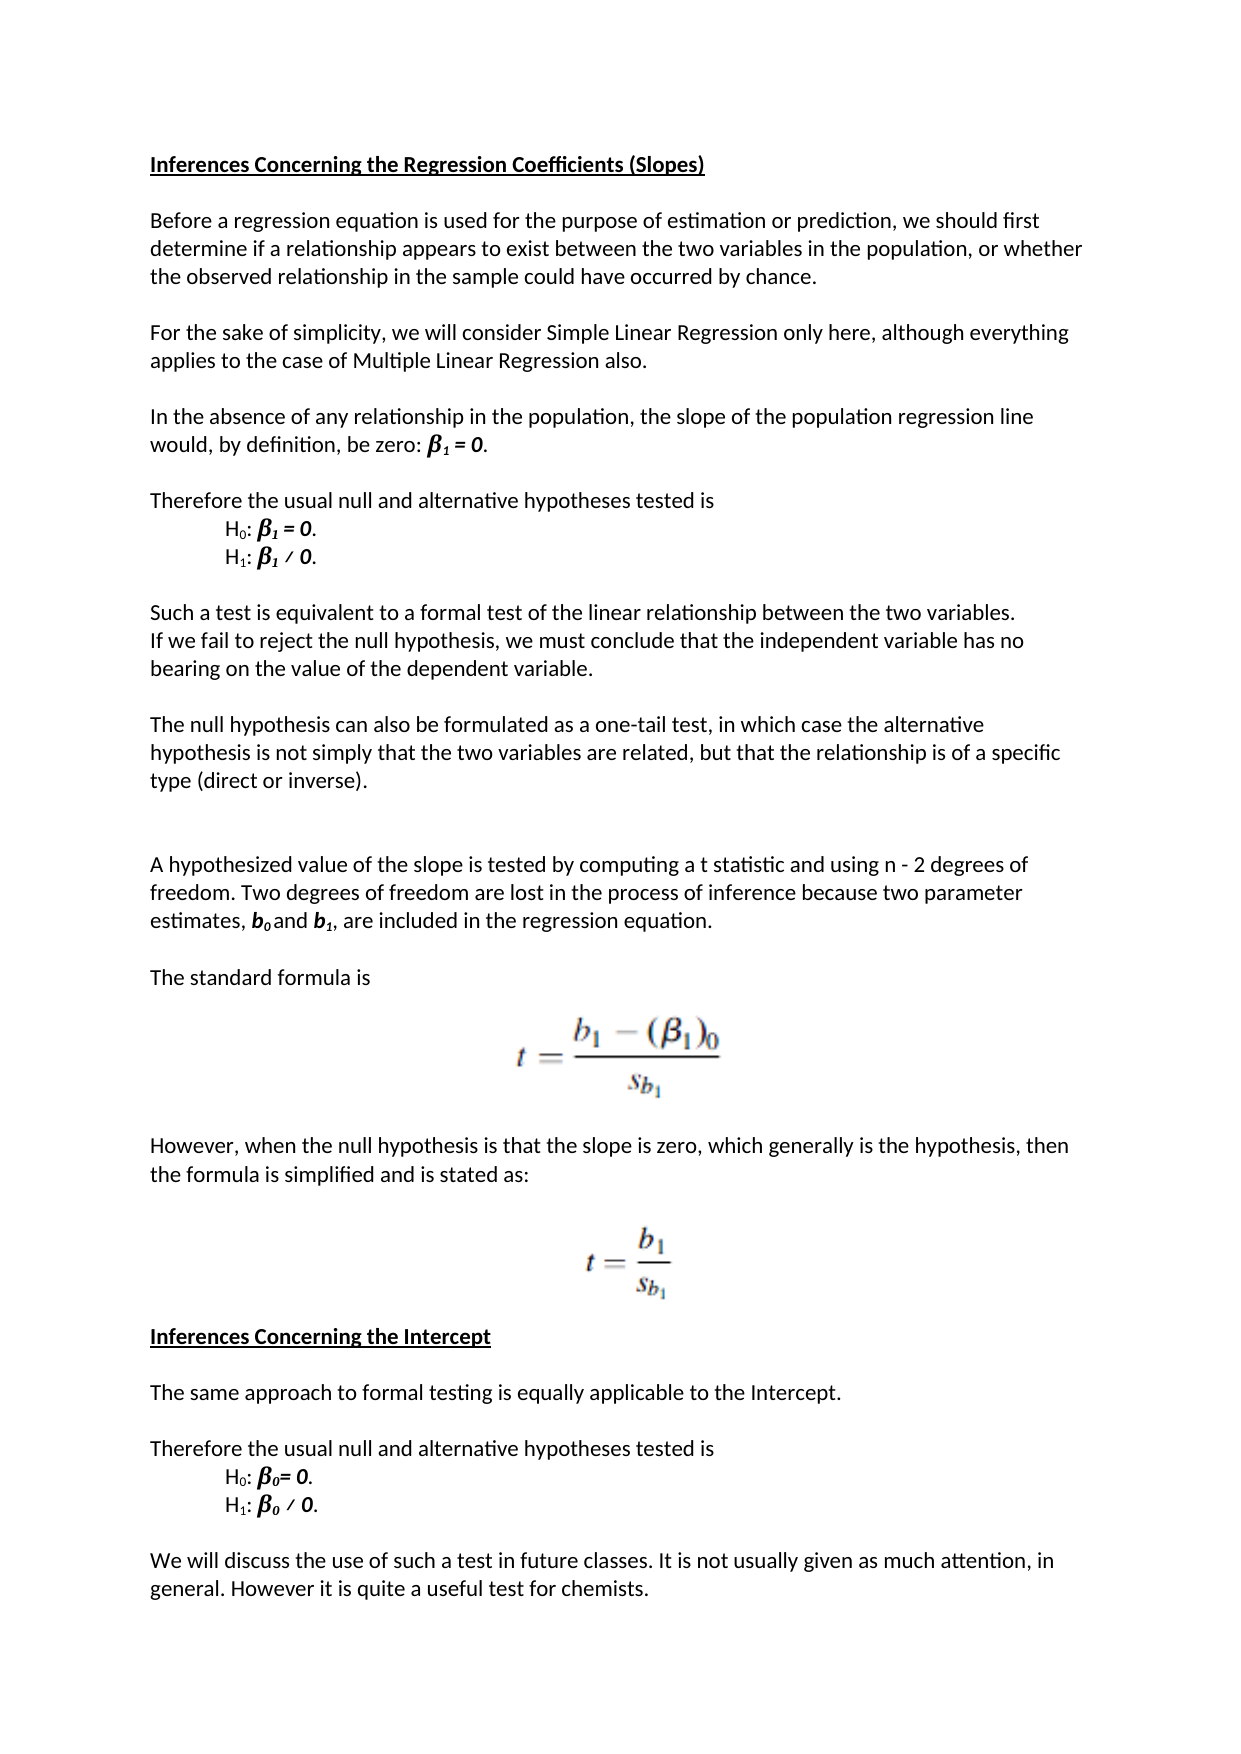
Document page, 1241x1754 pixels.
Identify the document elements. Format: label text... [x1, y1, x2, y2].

text Therefore the usual null and alternative hypotheses tested is [150, 1434, 1090, 1462]
text The null hypothesis can also be formulated as a one-tail test, in which case the alternative [150, 710, 1090, 738]
text H0: β1 = 0. [150, 514, 1090, 542]
text Such a test is equivalent to a formal test of the linear relationship between the two variables. [150, 598, 1090, 626]
text H1: β0 ≠ 0. [150, 1490, 1090, 1518]
text Therefore the usual null and alternative hypotheses tested is [150, 486, 1090, 514]
text Inferences Concerning the Intercept [150, 1322, 1090, 1350]
text hypothesis is not simply that the two variables are related, but that the relationship is of a specific type (direct or inverse). [150, 738, 1090, 794]
text Before a regression equation is used for the purpose of estimation or prediction, we should first determine if a relationship appears to exist between the two variables in the population, or whether the observed relationship in the sample could have occurred by chance. [150, 206, 1090, 290]
text H0: β0= 0. [150, 1462, 1090, 1490]
text We will discuss the use of such a test in future classes. It is not usually given as much attention, in general. However it is quite a useful test for chemists. [150, 1546, 1090, 1602]
text For the sake of simplicity, we will consider Simple Linear Regression only here, although everything applies to the case of Multiple Linear Regression also. [150, 318, 1090, 374]
text H1: β1 ≠ 0. [150, 542, 1090, 570]
text A hypothesized value of the slope is tested by computing a t statistic and using n - 2 degrees of freedom. Two degrees of freedom are lost in the process of inference because two parameter estimates, b0 and b1, are included in the regression equation. [150, 851, 1090, 934]
picture [546, 1187, 694, 1322]
text The same approach to formal testing is equally applicable to the Intercept. [150, 1378, 1090, 1406]
text Inferences Concerning the Regression Coefficients (Slopes) [150, 150, 1090, 178]
text The standard formula is [150, 963, 1090, 991]
picture [461, 990, 779, 1104]
text If we fail to reject the null hypothesis, we must conclude that the independent variable has no bearing on the value of the dependent variable. [150, 626, 1090, 682]
text However, when the null hypothesis is that the slope is zero, which generally is the hypothesis, then the formula is simplified and is stated as: [150, 1132, 1090, 1188]
text In the absence of any relationship in the population, the slope of the population regression line would, by definition, be zero: β1 = 0. [150, 402, 1090, 458]
